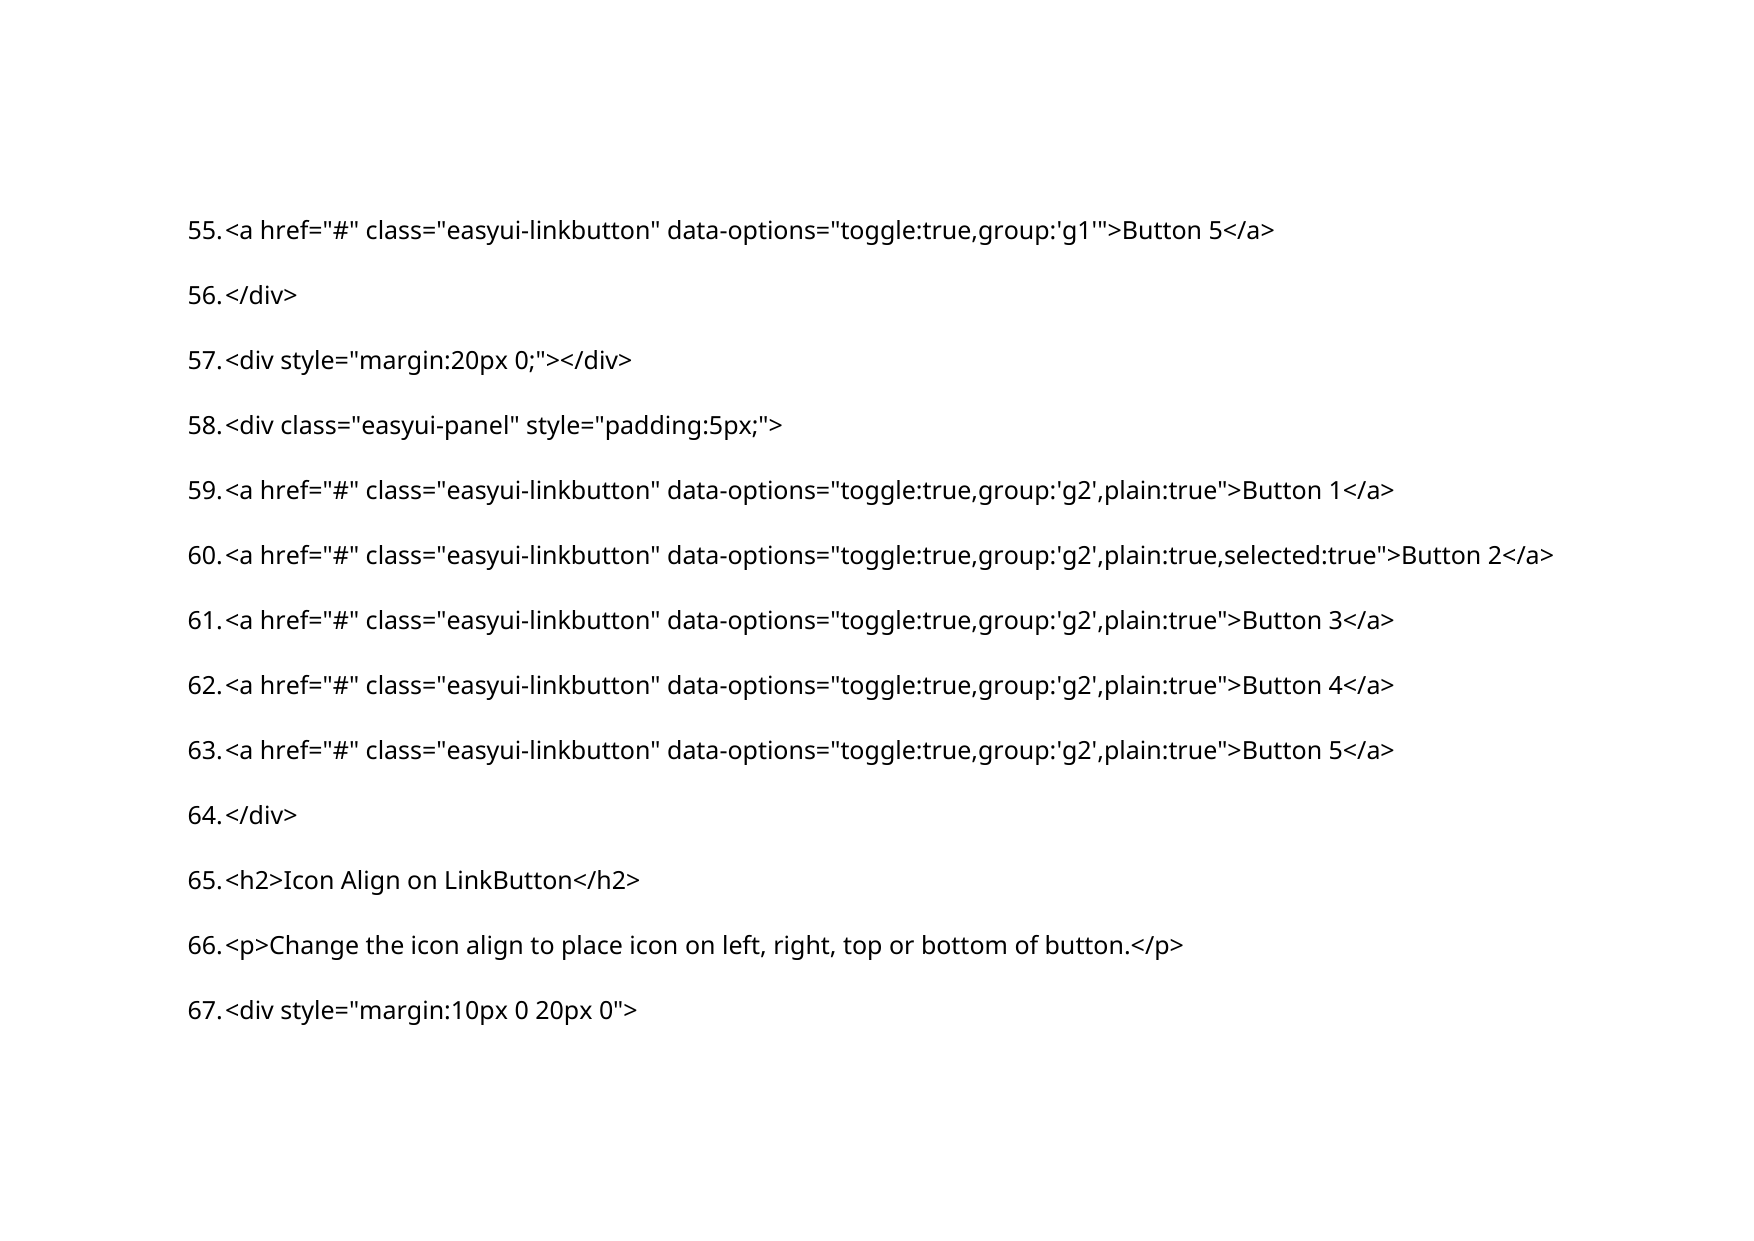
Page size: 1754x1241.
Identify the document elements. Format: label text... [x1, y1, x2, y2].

list <a href="#" class="easyui-linkbutton" data-options="toggle:true,group:'g2',plain:true,selected:true">Button 2</a> [187, 523, 1604, 588]
list <div class="easyui-panel" style="padding:5px;"> [187, 393, 1604, 458]
list <a href="#" class="easyui-linkbutton" data-options="toggle:true,group:'g1'">Button 5</a> [187, 198, 1604, 263]
list <a href="#" class="easyui-linkbutton" data-options="toggle:true,group:'g2',plain:true">Button 4</a> [187, 653, 1604, 718]
list <a href="#" class="easyui-linkbutton" data-options="toggle:true,group:'g2',plain:true">Button 1</a> [187, 458, 1604, 523]
list <div style="margin:20px 0;"></div> [187, 328, 1604, 393]
list <a href="#" class="easyui-linkbutton" data-options="toggle:true,group:'g2',plain:true">Button 3</a> [187, 588, 1604, 653]
list </div> [187, 263, 1604, 328]
list <p>Change the icon align to place icon on left, right, top or bottom of button.</p> [187, 913, 1604, 978]
list <a href="#" class="easyui-linkbutton" data-options="toggle:true,group:'g2',plain:true">Button 5</a> [187, 718, 1604, 783]
list </div> [187, 783, 1604, 848]
list <h2>Icon Align on LinkButton</h2> [187, 848, 1604, 913]
list <div style="margin:10px 0 20px 0"> [187, 978, 1604, 1043]
